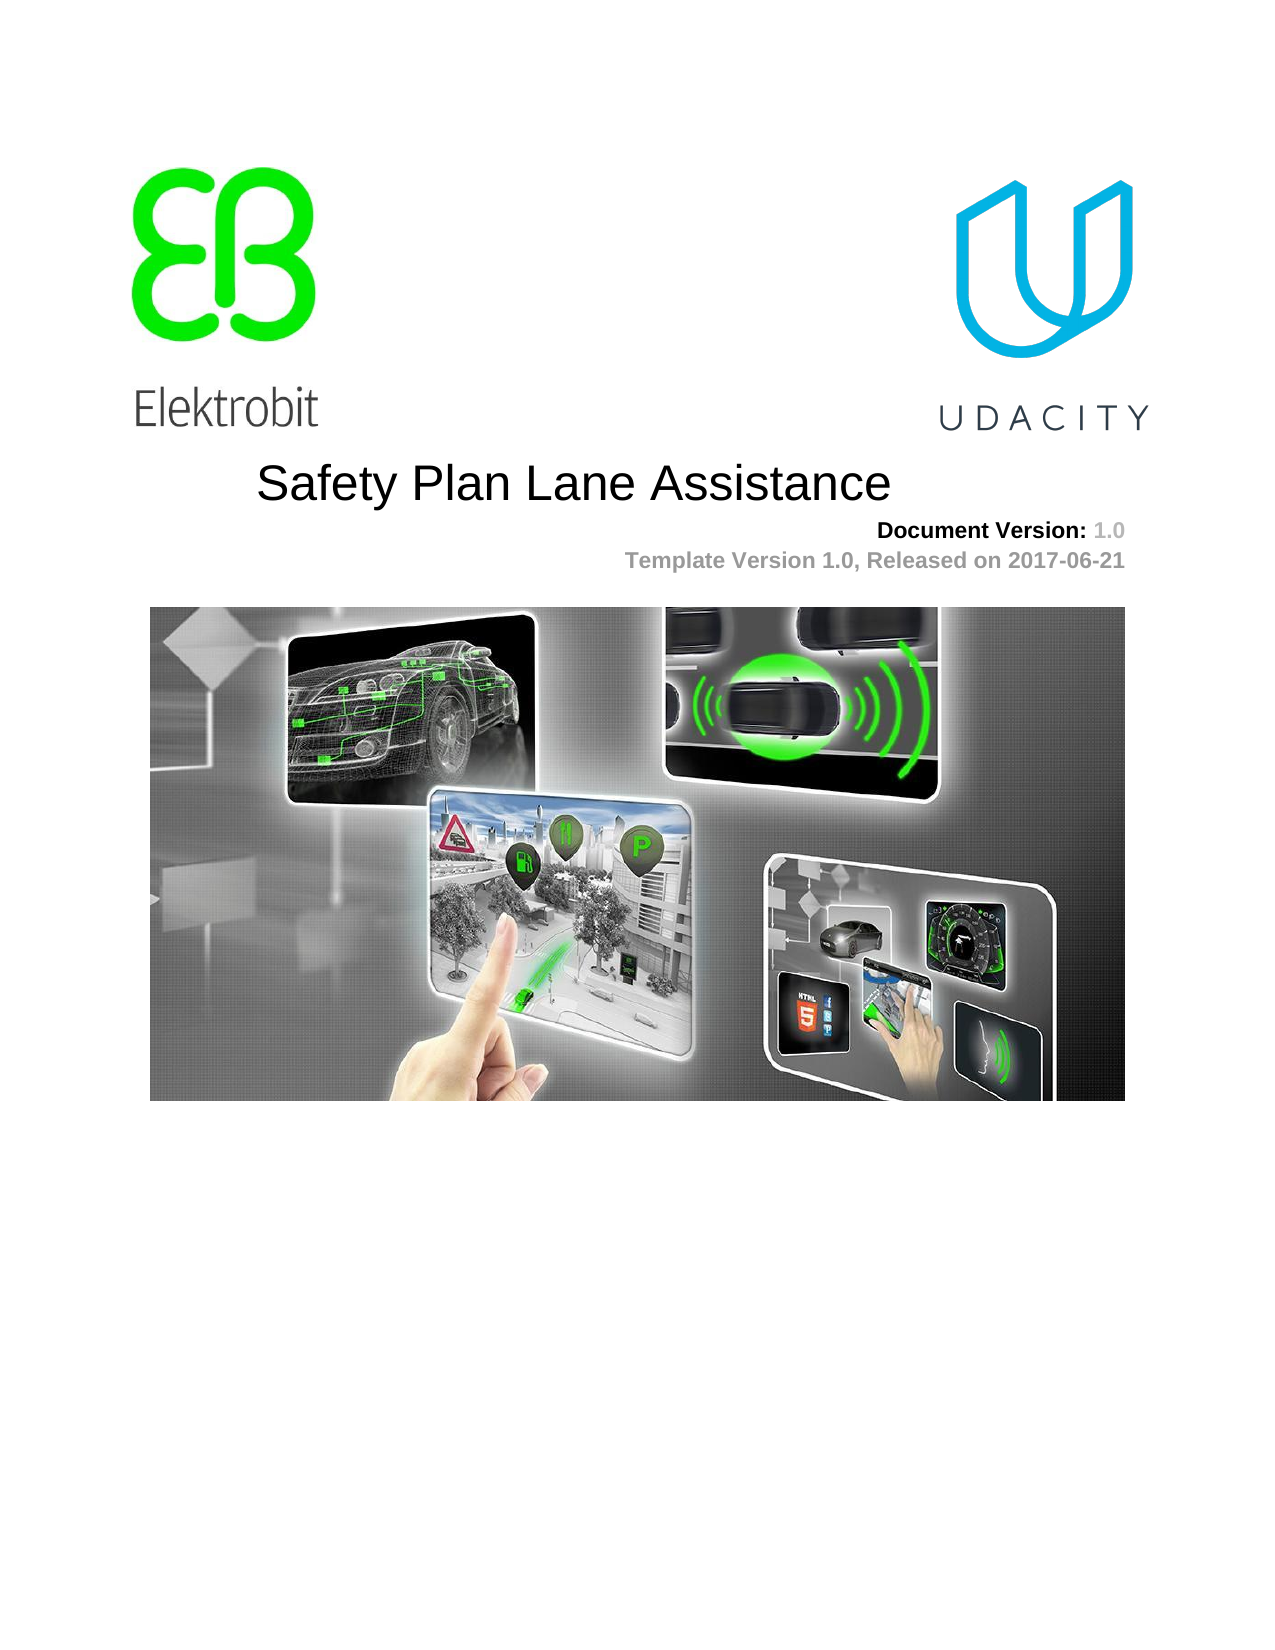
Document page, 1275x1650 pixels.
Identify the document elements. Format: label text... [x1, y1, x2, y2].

picture [892, 150, 1188, 461]
text Template Version 1.0, Released on 2017-06-21 [150, 547, 1125, 573]
picture [131, 167, 319, 427]
picture [150, 607, 1125, 1101]
text Document Version: 1.0 [150, 517, 1125, 543]
title Safety Plan Lane Assistance [150, 453, 1125, 510]
